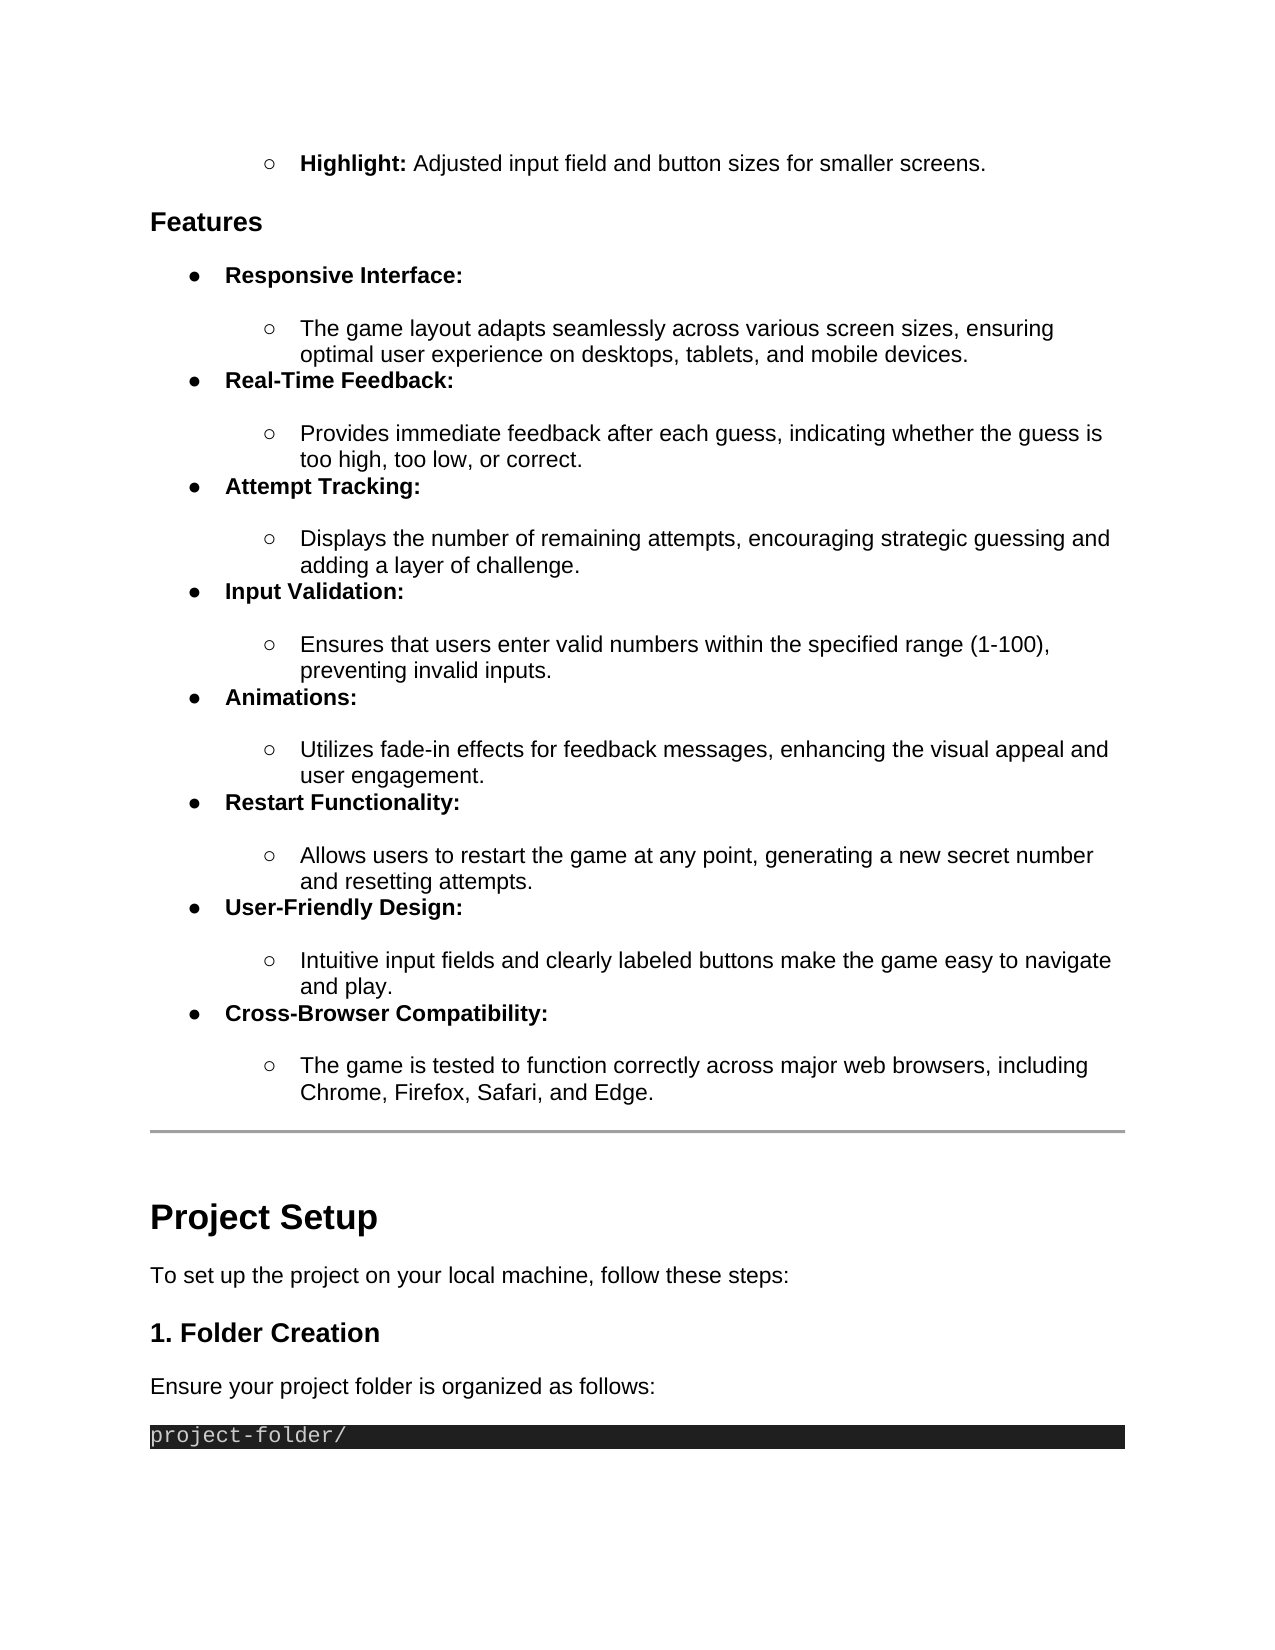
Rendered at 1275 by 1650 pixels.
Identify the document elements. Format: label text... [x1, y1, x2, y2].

list Provides immediate feedback after each guess, indicating whether the guess is too high, too low, or correct. [262, 420, 1125, 473]
subtitle Project Setup [150, 1196, 1125, 1237]
list Utilizes fade-in effects for feedback messages, enhancing the visual appeal and user engagement. [262, 736, 1125, 789]
text project-folder/ [150, 1425, 1125, 1449]
subtitle Features [150, 206, 1125, 237]
list The game is tested to function correctly across major web browsers, including Chrome, Firefox, Safari, and Edge. [262, 1052, 1125, 1105]
list Cross-Browser Compatibility: [187, 1000, 1125, 1052]
list Input Validation: [187, 578, 1125, 631]
list Ensures that users enter valid numbers within the specified range (1-100), preventing invalid inputs. [262, 631, 1125, 683]
list The game layout adapts seamlessly across various screen sizes, ensuring optimal user experience on desktops, tablets, and mobile devices. [262, 314, 1125, 367]
list Displays the number of remaining attempts, encouraging strategic guessing and adding a layer of challenge. [262, 525, 1125, 578]
list Allows users to restart the game at any point, generating a new secret number and resetting attempts. [262, 842, 1125, 894]
list Animations: [187, 683, 1125, 736]
list Highlight: Adjusted input field and button sizes for smaller screens. [262, 150, 1125, 176]
text To set up the project on your local machine, follow these steps: [150, 1262, 1125, 1288]
list Responsive Interface: [187, 262, 1125, 314]
list Attempt Tracking: [187, 473, 1125, 525]
subtitle 1. Folder Creation [150, 1317, 1125, 1348]
list Intuitive input fields and clearly labeled buttons make the game easy to navigate and play. [262, 947, 1125, 1000]
list User-Friendly Design: [187, 894, 1125, 947]
text Ensure your project folder is organized as follows: [150, 1373, 1125, 1400]
list Restart Functionality: [187, 789, 1125, 842]
list Real-Time Feedback: [187, 367, 1125, 420]
